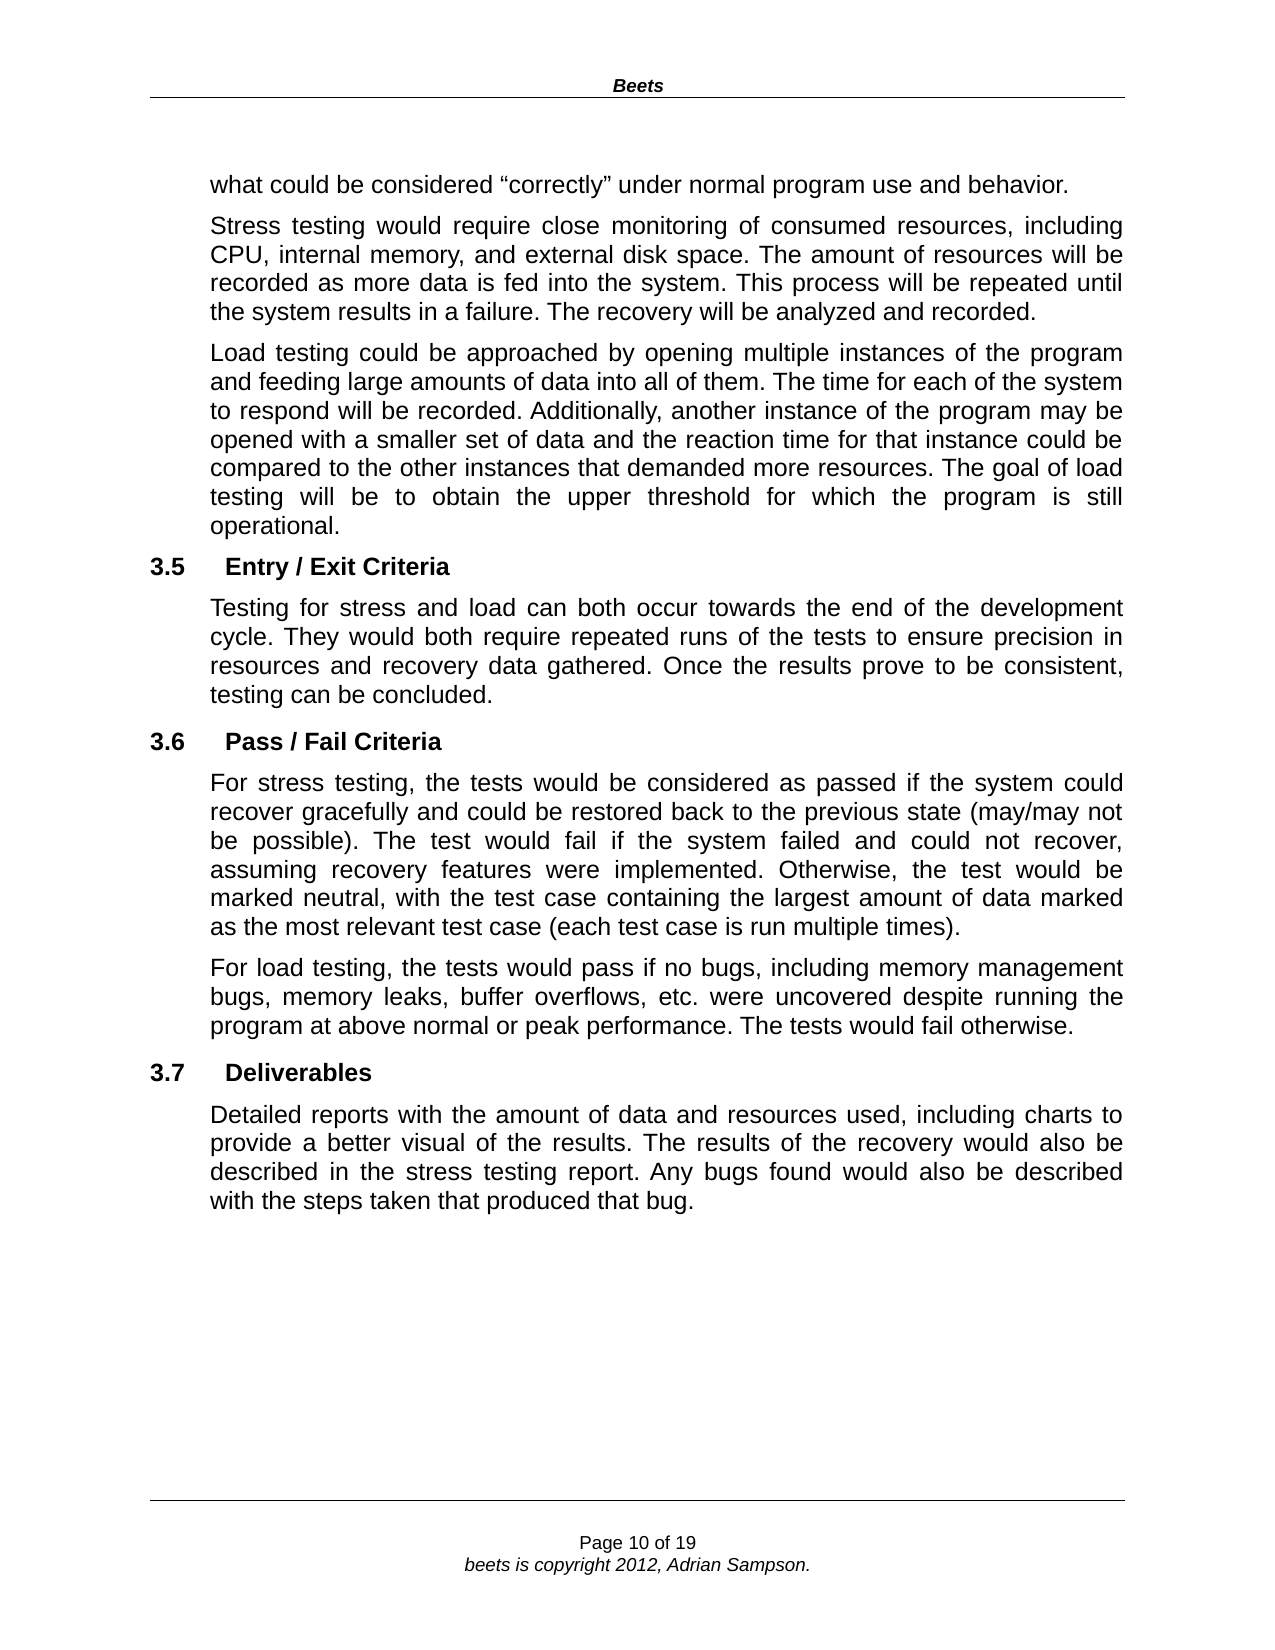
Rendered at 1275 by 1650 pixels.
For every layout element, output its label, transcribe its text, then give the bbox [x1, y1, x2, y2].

text For load testing, the tests would pass if no bugs, including memory management bugs, memory leaks, buffer overflows, etc. were uncovered despite running the program at above normal or peak performance. The tests would fail otherwise. [210, 953, 1125, 1040]
text Testing for stress and load can both occur towards the end of the development cycle. They would both require repeated runs of the tests to ensure precision in resources and recovery data gathered. Once the results prove to be consistent, testing can be concluded. [210, 593, 1125, 708]
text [210, 170, 1125, 198]
subtitle 3.7 Deliverables [150, 1058, 1125, 1087]
text Load testing could be approached by opening multiple instances of the program and feeding large amounts of data into all of them. The time for each of the system to respond will be recorded. Additionally, another instance of the program may be opened with a smaller set of data and the reaction time for that instance could be compared to the other instances that demanded more resources. The goal of load testing will be to obtain the upper threshold for which the program is still operational. [210, 338, 1125, 540]
subtitle 3.5 Entry / Exit Criteria [150, 552, 1125, 581]
text For stress testing, the tests would be considered as passed if the system could recover gracefully and could be restored back to the previous state (may/may not be possible). The test would fail if the system failed and could not recover, assuming recovery features were implemented. Otherwise, the test would be marked neutral, with the test case containing the largest amount of data marked as the most relevant test case (each test case is run multiple times). [210, 768, 1125, 941]
text Stress testing would require close monitoring of consumed resources, including CPU, internal memory, and external disk space. The amount of resources will be recorded as more data is fed into the system. This process will be repeated until the system results in a failure. The recovery will be analyzed and recorded. [210, 211, 1125, 326]
subtitle 3.6 Pass / Fail Criteria [150, 727, 1125, 756]
text Detailed reports with the amount of data and resources used, including charts to provide a better visual of the results. The results of the recovery would also be described in the stress testing report. Any bugs found would also be described with the steps taken that produced that bug. [210, 1100, 1125, 1215]
